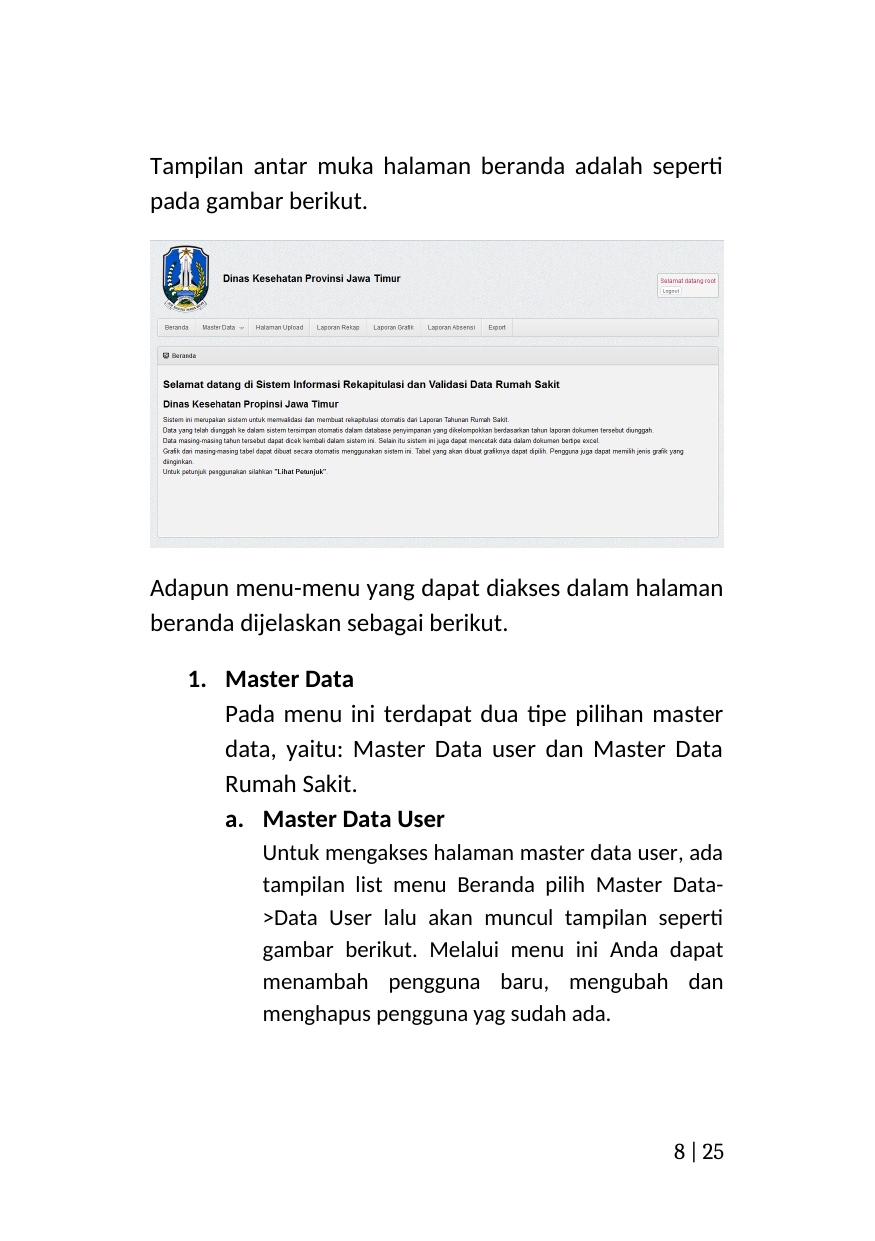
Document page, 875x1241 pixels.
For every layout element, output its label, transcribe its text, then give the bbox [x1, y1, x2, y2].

text Adapun menu-menu yang dapat diakses dalam halaman beranda dijelaskan sebagai berikut. [150, 572, 724, 638]
list Master Data [187, 663, 724, 694]
picture [150, 240, 724, 548]
list Master Data User [225, 803, 724, 834]
list Untuk mengakses halaman master data user, ada tampilan list menu Beranda pilih Master Data->Data User lalu akan muncul tampilan seperti gambar berikut. Melalui menu ini Anda dapat menambah pengguna baru, mengubah dan menghapus pengguna yag sudah ada. [262, 838, 724, 1027]
text Tampilan antar muka halaman beranda adalah seperti pada gambar berikut. [150, 150, 724, 216]
list Pada menu ini terdapat dua tipe pilihan master data, yaitu: Master Data user dan Master Data Rumah Sakit. [225, 698, 724, 799]
